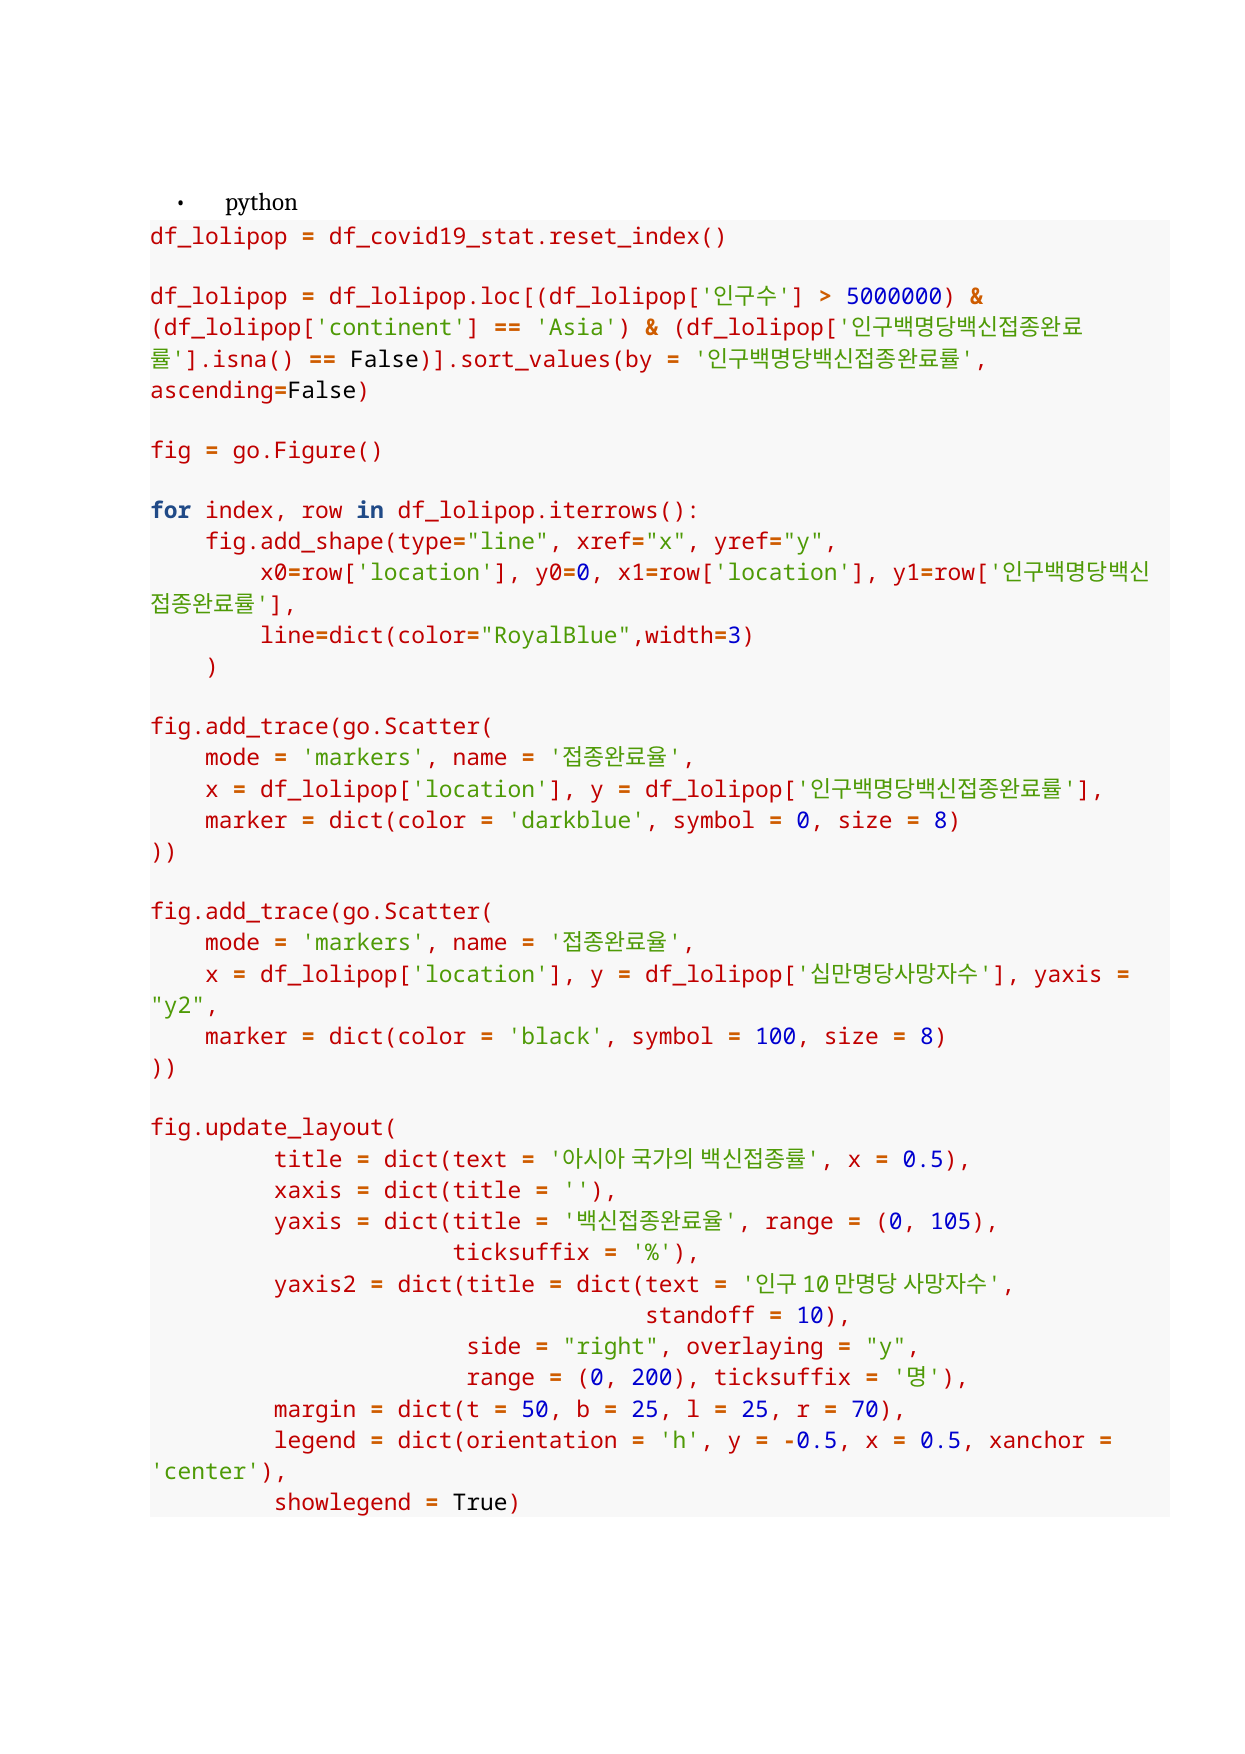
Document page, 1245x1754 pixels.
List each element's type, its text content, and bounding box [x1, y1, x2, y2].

list python [175, 187, 1170, 216]
text df_lolipop = df_covid19_stat.reset_index() df_lolipop = df_lolipop.loc[(df_lolipop['인구수'] > 5000000) & (df_lolipop['continent'] == 'Asia') & (df_lolipop['인구백명당백신접종완료률'].isna() == False)].sort_values(by = '인구백명당백신접종완료률', ascending=False) fig = go.Figure() for index, row in df_lolipop.iterrows(): fig.add_shape(type="line", xref="x", yref="y", x0=row['location'], y0=0, x1=row['location'], y1=row['인구백명당백신접종완료률'], line=dict(color="RoyalBlue",width=3) ) fig.add_trace(go.Scatter( mode = 'markers', name = '접종완료율', x = df_lolipop['location'], y = df_lolipop['인구백명당백신접종완료률'], marker = dict(color = 'darkblue', symbol = 0, size = 8) )) fig.add_trace(go.Scatter( mode = 'markers', name = '접종완료율', x = df_lolipop['location'], y = df_lolipop['십만명당사망자수'], yaxis = "y2", marker = dict(color = 'black', symbol = 100, size = 8) )) fig.update_layout( title = dict(text = '아시아 국가의 백신접종률', x = 0.5), xaxis = dict(title = ''), yaxis = dict(title = '백신접종완료율', range = (0, 105), ticksuffix = '%'), yaxis2 = dict(title = dict(text = '인구10만명당 사망자수', standoff = 10), side = "right", overlaying = "y", range = (0, 200), ticksuffix = '명'), margin = dict(t = 50, b = 25, l = 25, r = 70), legend = dict(orientation = 'h', y = -0.5, x = 0.5, xanchor = 'center'), showlegend = True) [150, 220, 1170, 1517]
